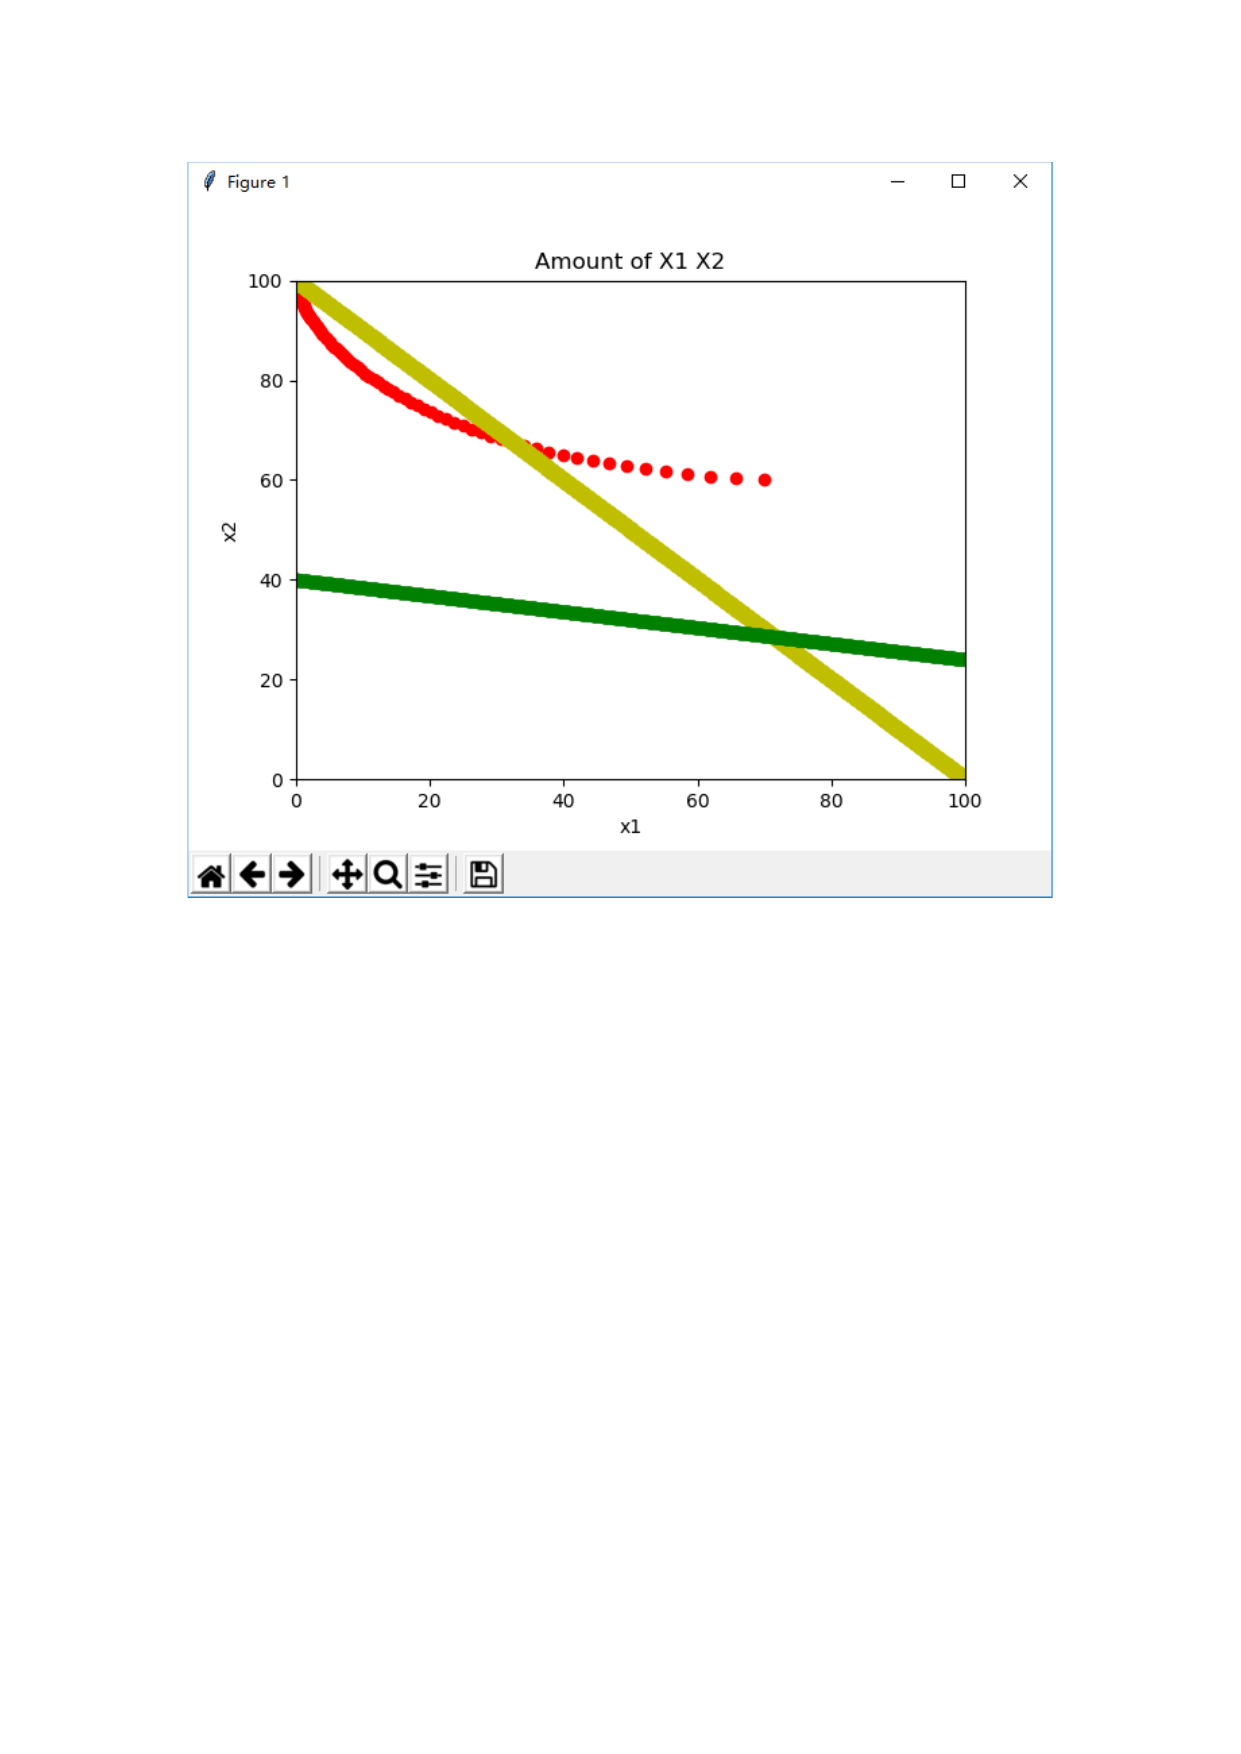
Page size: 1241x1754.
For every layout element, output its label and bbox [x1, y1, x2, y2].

picture [187, 162, 1053, 898]
